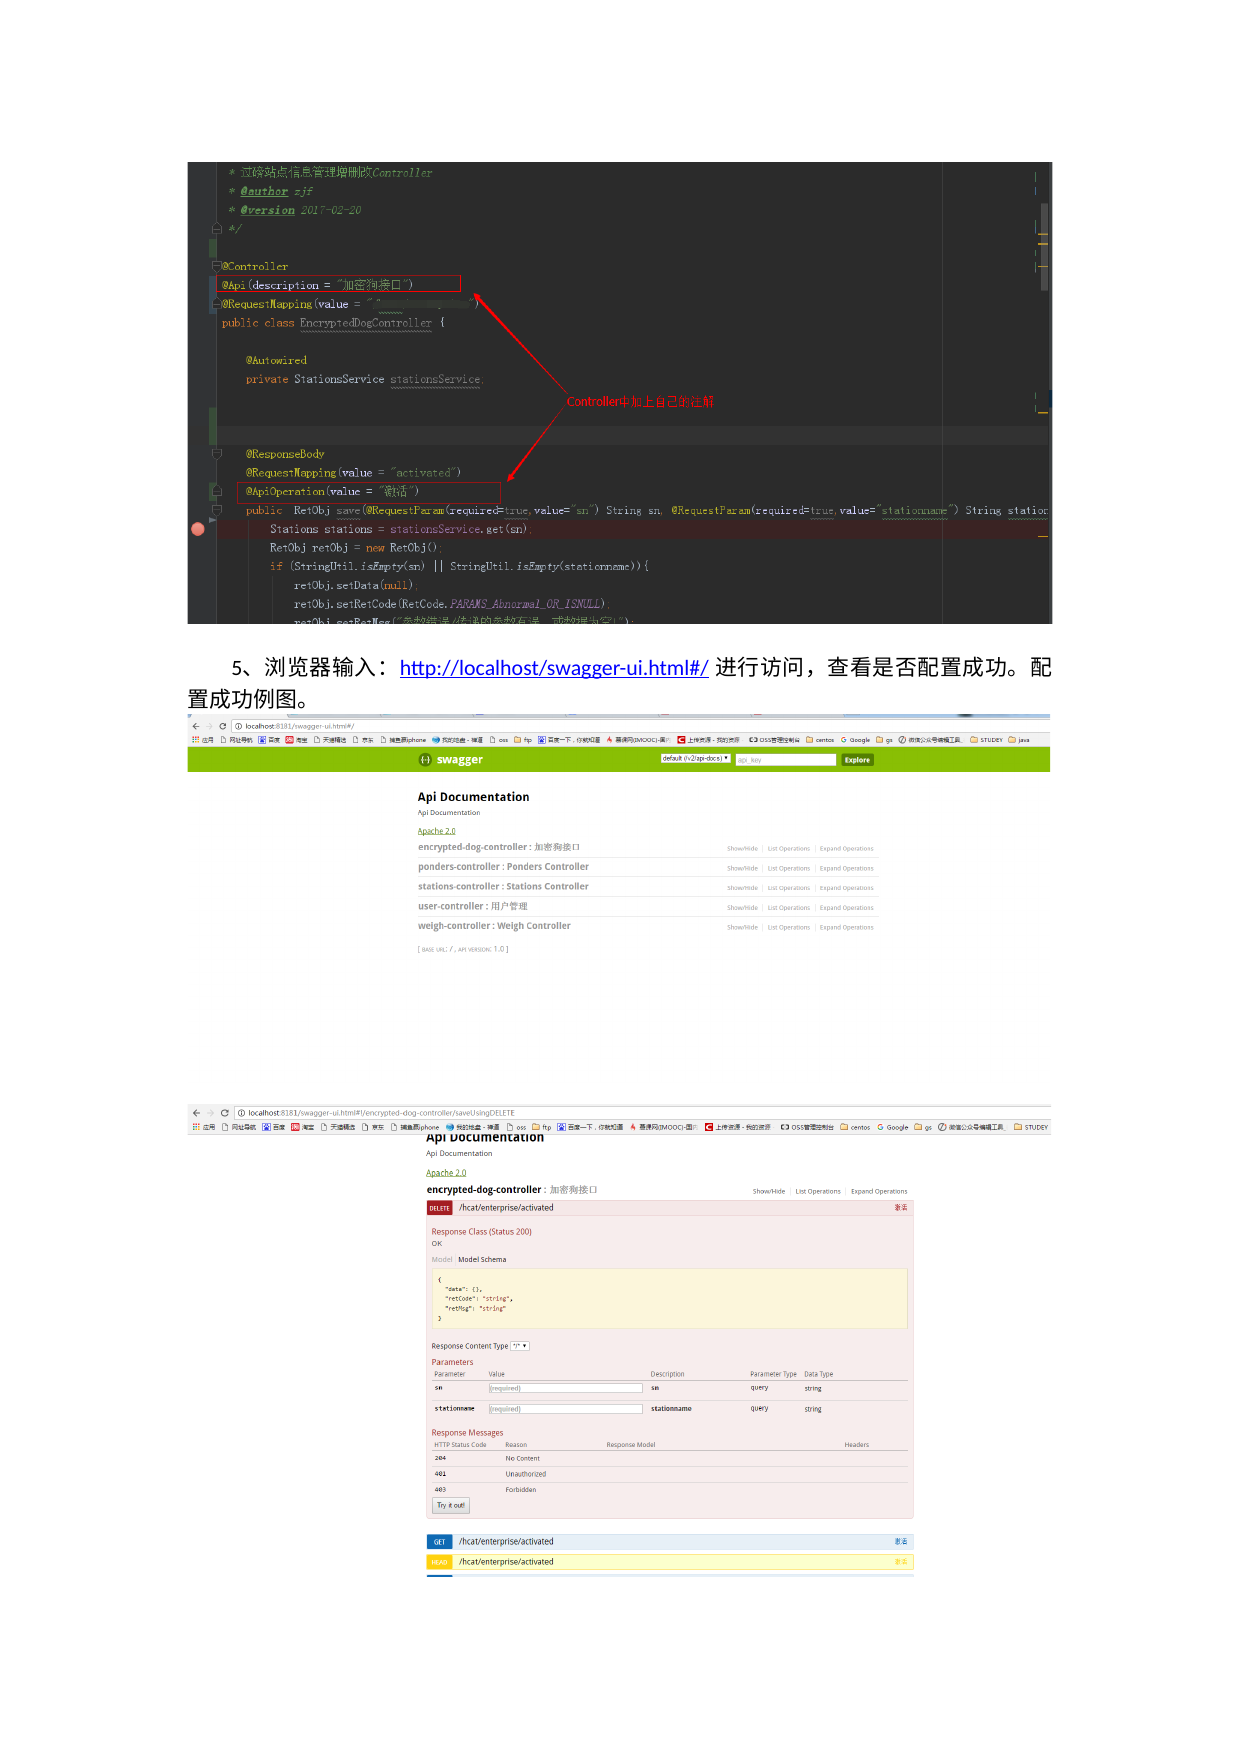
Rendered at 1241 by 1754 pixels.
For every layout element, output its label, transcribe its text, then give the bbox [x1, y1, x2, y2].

picture [187, 1104, 1052, 1577]
list 浏览器输入：http://localhost/swagger-ui.html#/ 进行访问，查看是否配置成功。配置成功例图。 [187, 649, 1053, 714]
picture [187, 162, 1053, 624]
picture [187, 714, 1051, 1083]
